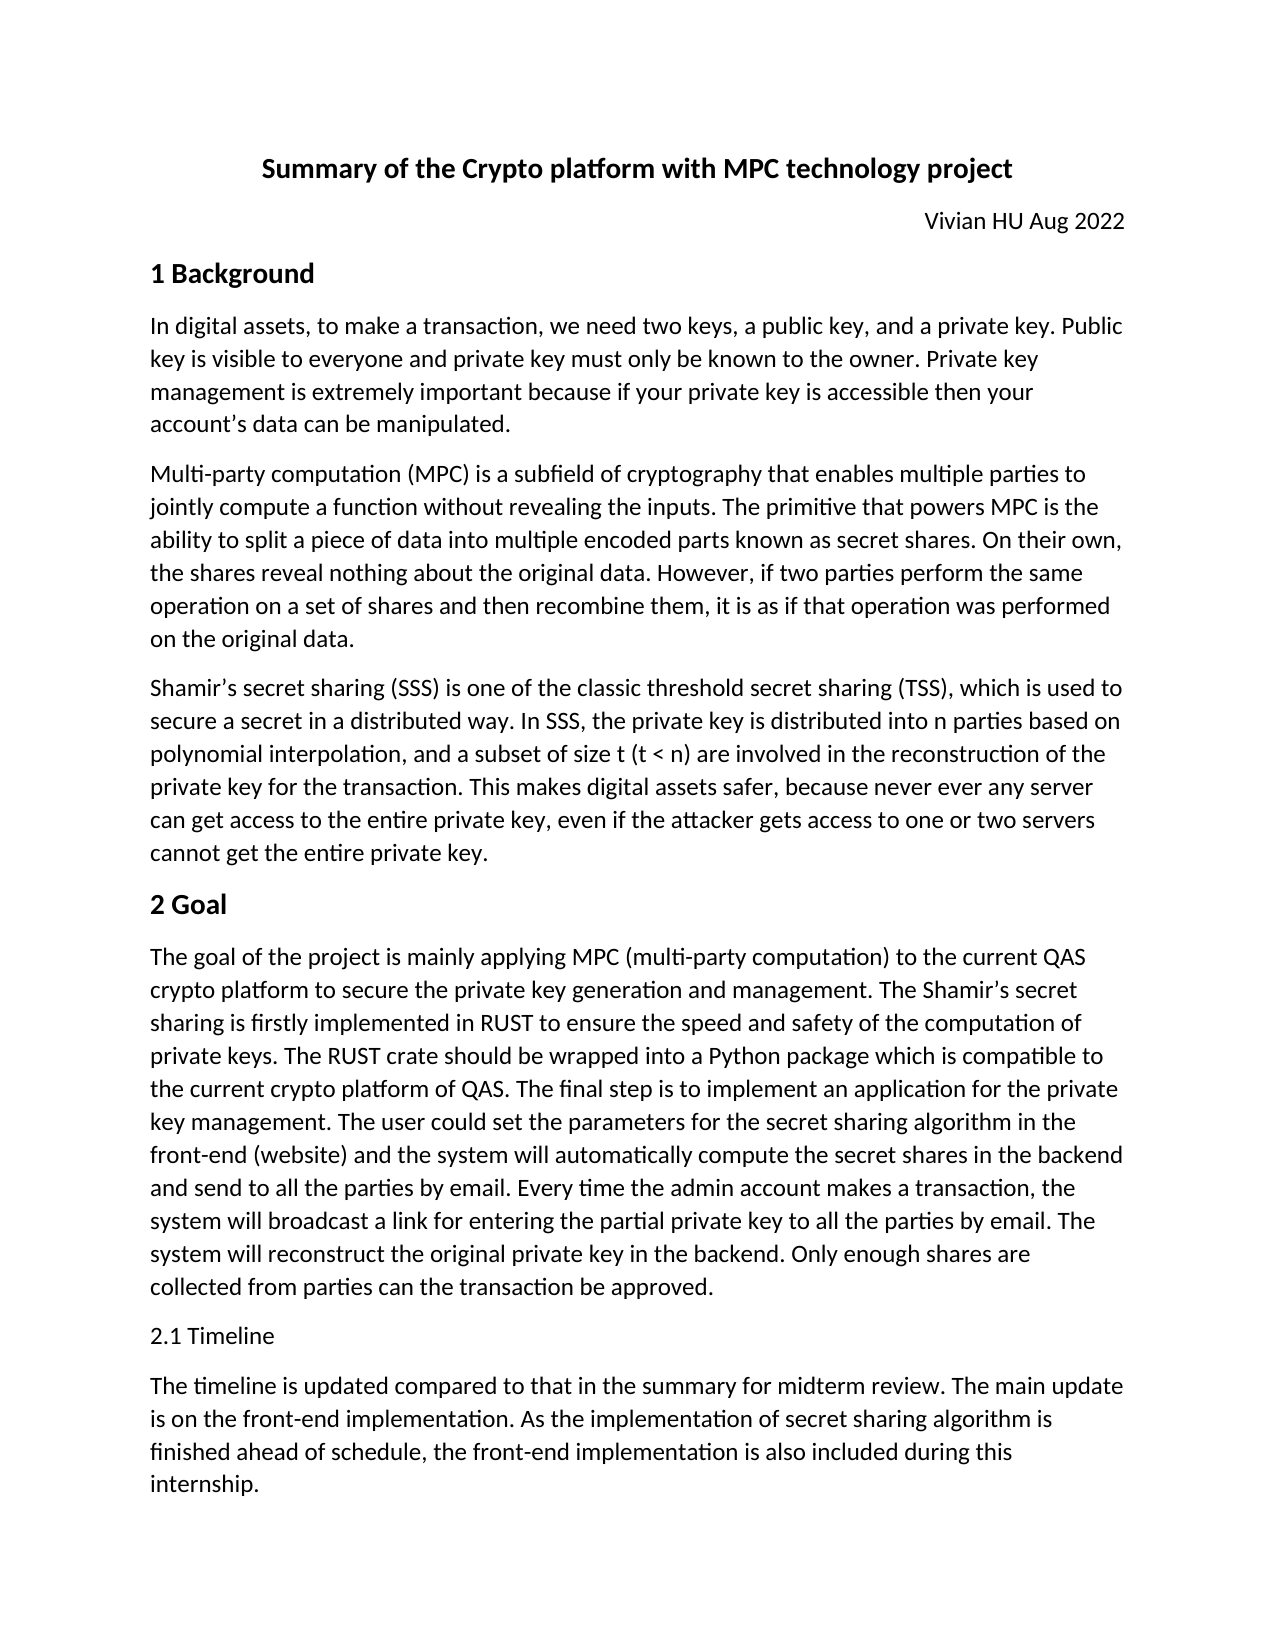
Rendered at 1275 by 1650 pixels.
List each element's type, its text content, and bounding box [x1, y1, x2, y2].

text Multi-party computation (MPC) is a subfield of cryptography that enables multiple parties to jointly compute a function without revealing the inputs. The primitive that powers MPC is the ability to split a piece of data into multiple encoded parts known as secret shares. On their own, the shares reveal nothing about the original data. However, if two parties perform the same operation on a set of shares and then recombine them, it is as if that operation was performed on the original data. [150, 458, 1125, 653]
text 2.1 Timeline [150, 1320, 1125, 1351]
text Vivian HU Aug 2022 [150, 205, 1125, 236]
text Summary of the Crypto platform with MPC technology project [150, 150, 1125, 186]
text The goal of the project is mainly applying MPC (multi-party computation) to the current QAS crypto platform to secure the private key generation and management. The Shamir’s secret sharing is firstly implemented in RUST to ensure the speed and safety of the computation of private keys. The RUST crate should be wrapped into a Python package which is compatible to the current crypto platform of QAS. The final step is to implement an application for the private key management. The user could set the parameters for the secret sharing algorithm in the front-end (website) and the system will automatically compute the secret shares in the backend and send to all the parties by email. Every time the admin account makes a transaction, the system will broadcast a link for entering the partial private key to all the parties by email. The system will reconstruct the original private key in the backend. Only enough shares are collected from parties can the transaction be approved. [150, 942, 1125, 1301]
text In digital assets, to make a transaction, we need two keys, a public key, and a private key. Public key is visible to everyone and private key must only be known to the owner. Private key management is extremely important because if your private key is accessible then your account’s data can be manipulated. [150, 310, 1125, 439]
text The timeline is updated compared to that in the summary for midterm review. The main update is on the front-end implementation. As the implementation of secret sharing algorithm is finished ahead of schedule, the front-end implementation is also included during this internship. [150, 1370, 1125, 1499]
text Shamir’s secret sharing (SSS) is one of the classic threshold secret sharing (TSS), which is used to secure a secret in a distributed way. In SSS, the private key is distributed into n parties based on polynomial interpolation, and a subset of size t (t < n) are involved in the reconstruction of the private key for the transaction. This makes digital assets safer, because never ever any server can get access to the entire private key, even if the attacker gets access to one or two servers cannot get the entire private key. [150, 672, 1125, 867]
text 1 Background [150, 255, 1125, 290]
text 2 Goal [150, 886, 1125, 922]
